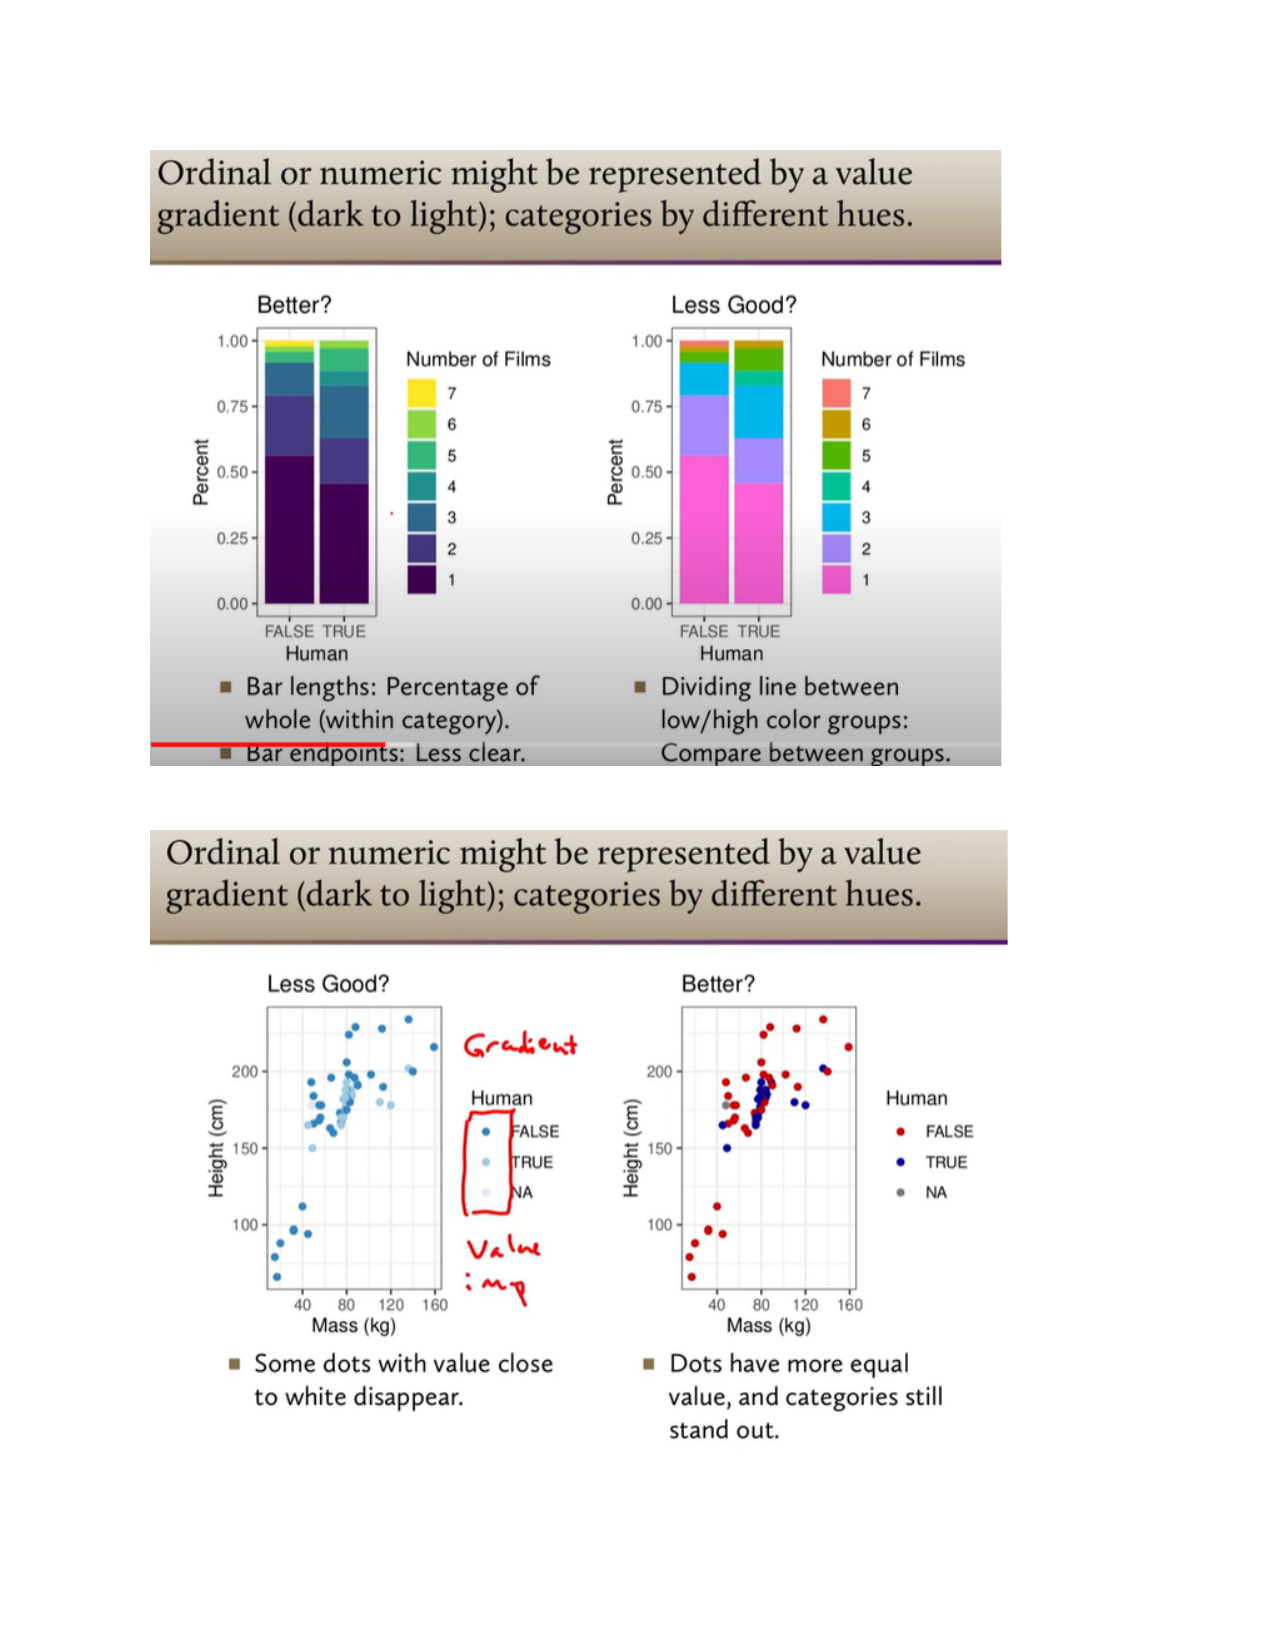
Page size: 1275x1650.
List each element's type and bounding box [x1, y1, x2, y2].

picture [150, 830, 1008, 1459]
picture [150, 150, 1002, 766]
